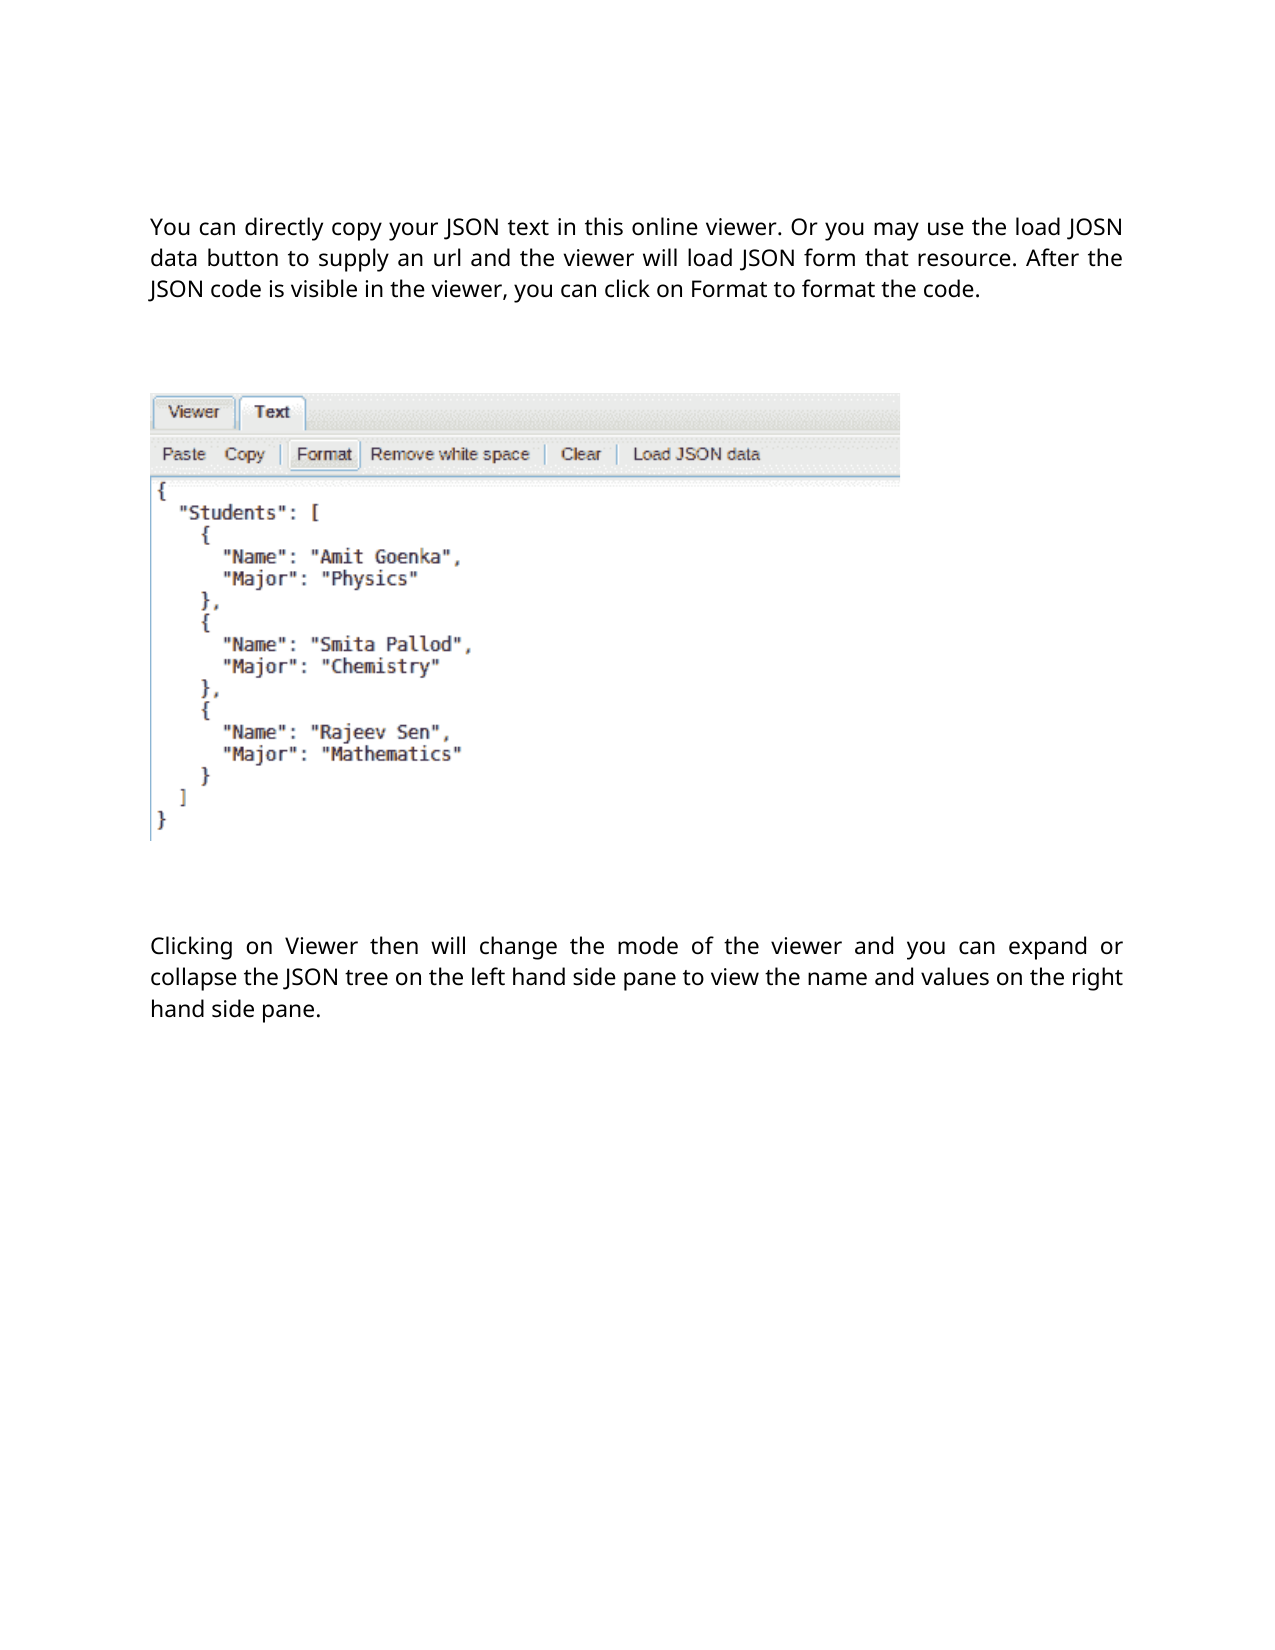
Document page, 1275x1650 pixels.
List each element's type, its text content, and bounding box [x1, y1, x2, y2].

text Clicking on Viewer then will change the mode of the viewer and you can expand or collapse the JSON tree on the left hand side pane to view the name and values on the right hand side pane. [150, 930, 1125, 1024]
text You can directly copy your JSON text in this online viewer. Or you may use the load JOSN data button to supply an url and the viewer will load JSON form that resource. After the JSON code is visible in the viewer, you can click on Format to format the code. [150, 210, 1125, 304]
picture [150, 393, 901, 841]
